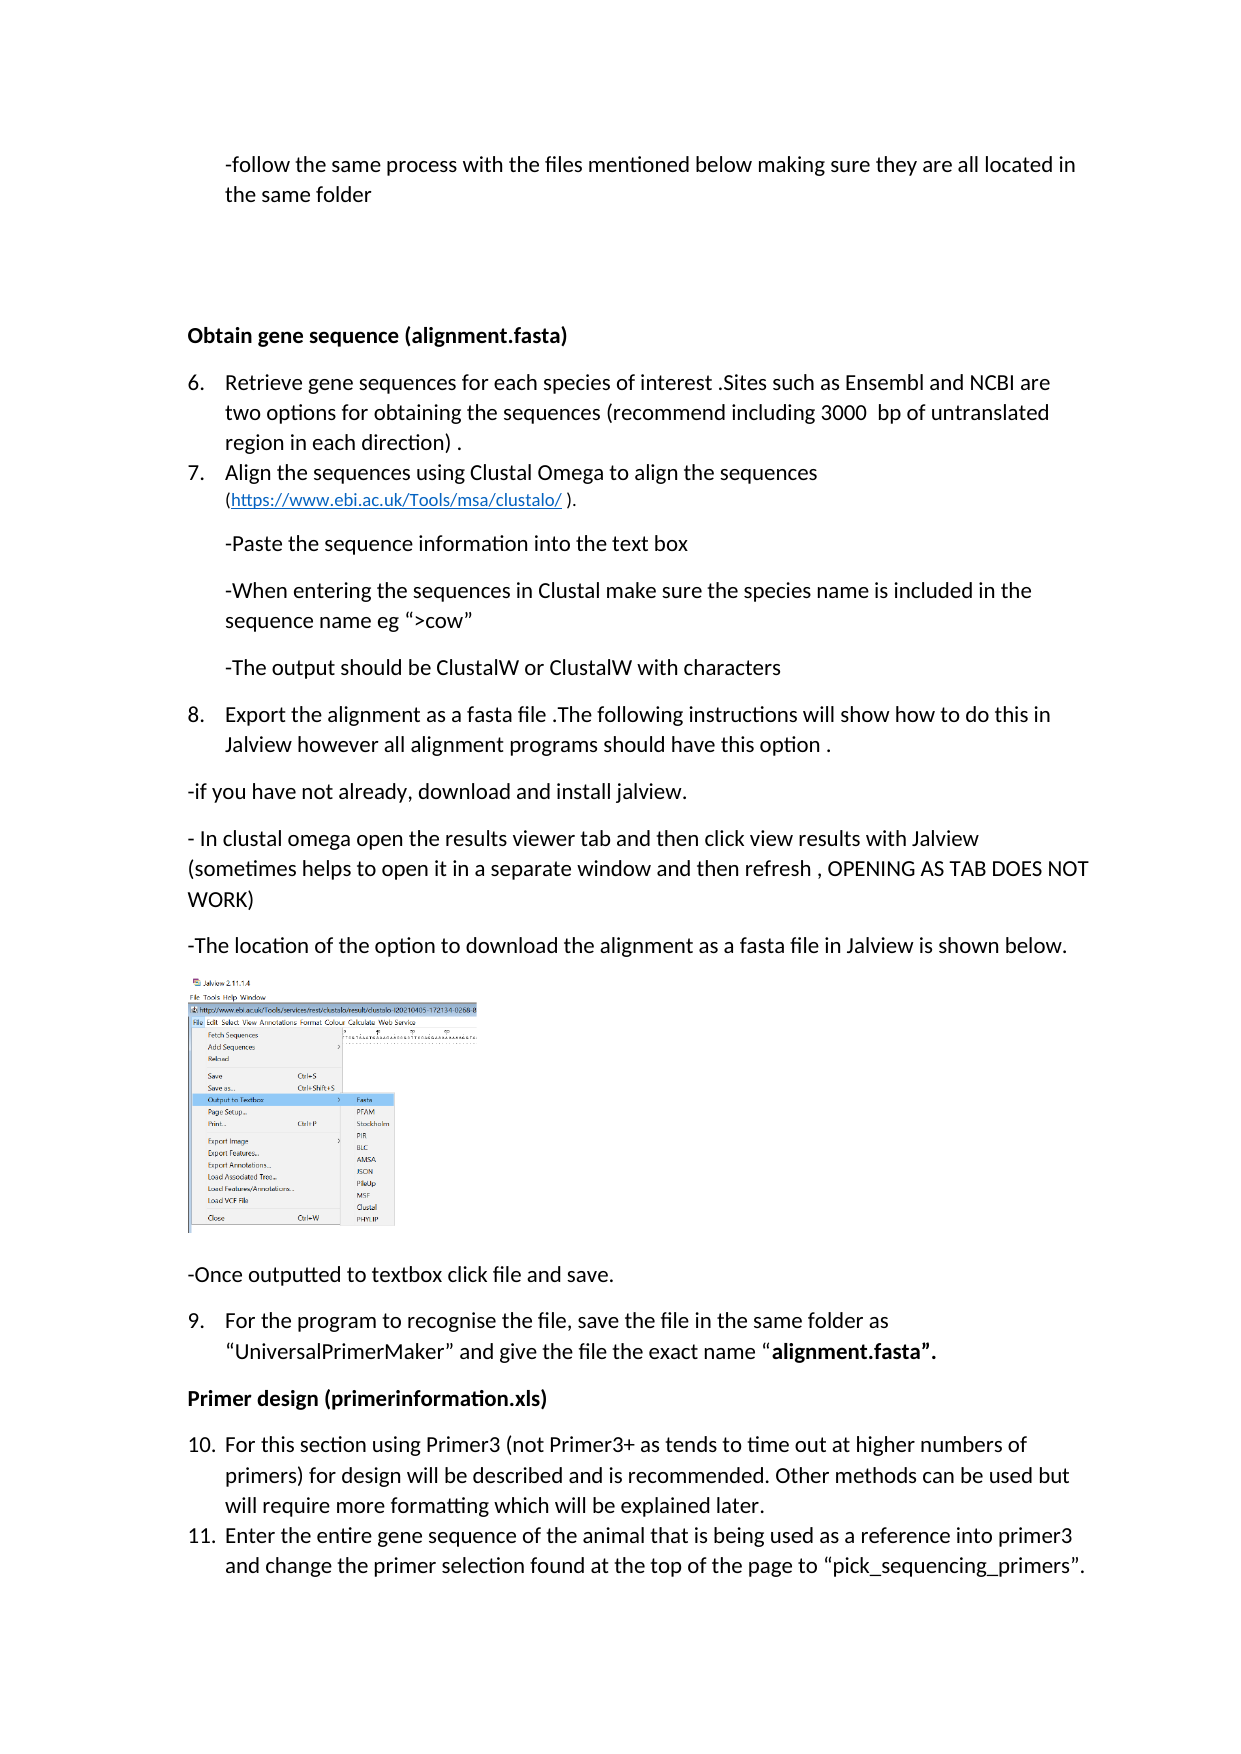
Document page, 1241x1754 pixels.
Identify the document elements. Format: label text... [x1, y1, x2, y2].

text -Once outputted to textbox click file and save. [150, 1260, 1090, 1288]
list -follow the same process with the files mentioned below making sure they are all located in the same folder [225, 150, 1090, 208]
list For this section using Primer3 (not Primer3+ as tends to time out at higher numbers of primers) for design will be described and is recommended. Other methods can be used but will require more formatting which will be explained later. [187, 1431, 1090, 1519]
list For the program to recognise the file, save the file in the same folder as “UniversalPrimerMaker” and give the file the exact name “alignment.fasta”. [187, 1307, 1090, 1365]
list Retrieve gene sequences for each species of interest .Sites such as Ensembl and NCBI are two options for obtaining the sequences (recommend including 3000 bp of untranslated region in each direction) . [187, 368, 1090, 456]
text - In clustal omega open the results viewer tab and then click view results with Jalview (sometimes helps to open it in a separate window and then refresh , OPENING AS TAB DOES NOT WORK) [187, 824, 1090, 913]
list Enter the entire gene sequence of the animal that is being used as a reference into primer3 and change the primer selection found at the top of the page to “pick_sequencing_primers”. [187, 1521, 1090, 1579]
text -When entering the sequences in Clustal make sure the species name is included in the sequence name eg “>cow” [225, 576, 1090, 634]
text Obtain gene sequence (alignment.fasta) [150, 321, 1090, 349]
text -if you have not already, download and install jalview. [187, 777, 1090, 805]
list Align the sequences using Clustal Omega to align the sequences (https://www.ebi.ac.uk/Tools/msa/clustalo/ ). [187, 458, 1090, 511]
list Export the alignment as a fasta file .The following instructions will show how to do this in Jalview however all alignment programs should have this option . [187, 700, 1090, 758]
text -The output should be ClustalW or ClustalW with characters [225, 653, 1090, 681]
picture [188, 978, 477, 1233]
text -Paste the sequence information into the text box [187, 529, 1090, 557]
text -The location of the option to download the alignment as a fasta file in Jalview is shown below. [187, 932, 1090, 959]
text Primer design (primerinformation.xls) [187, 1384, 1090, 1412]
